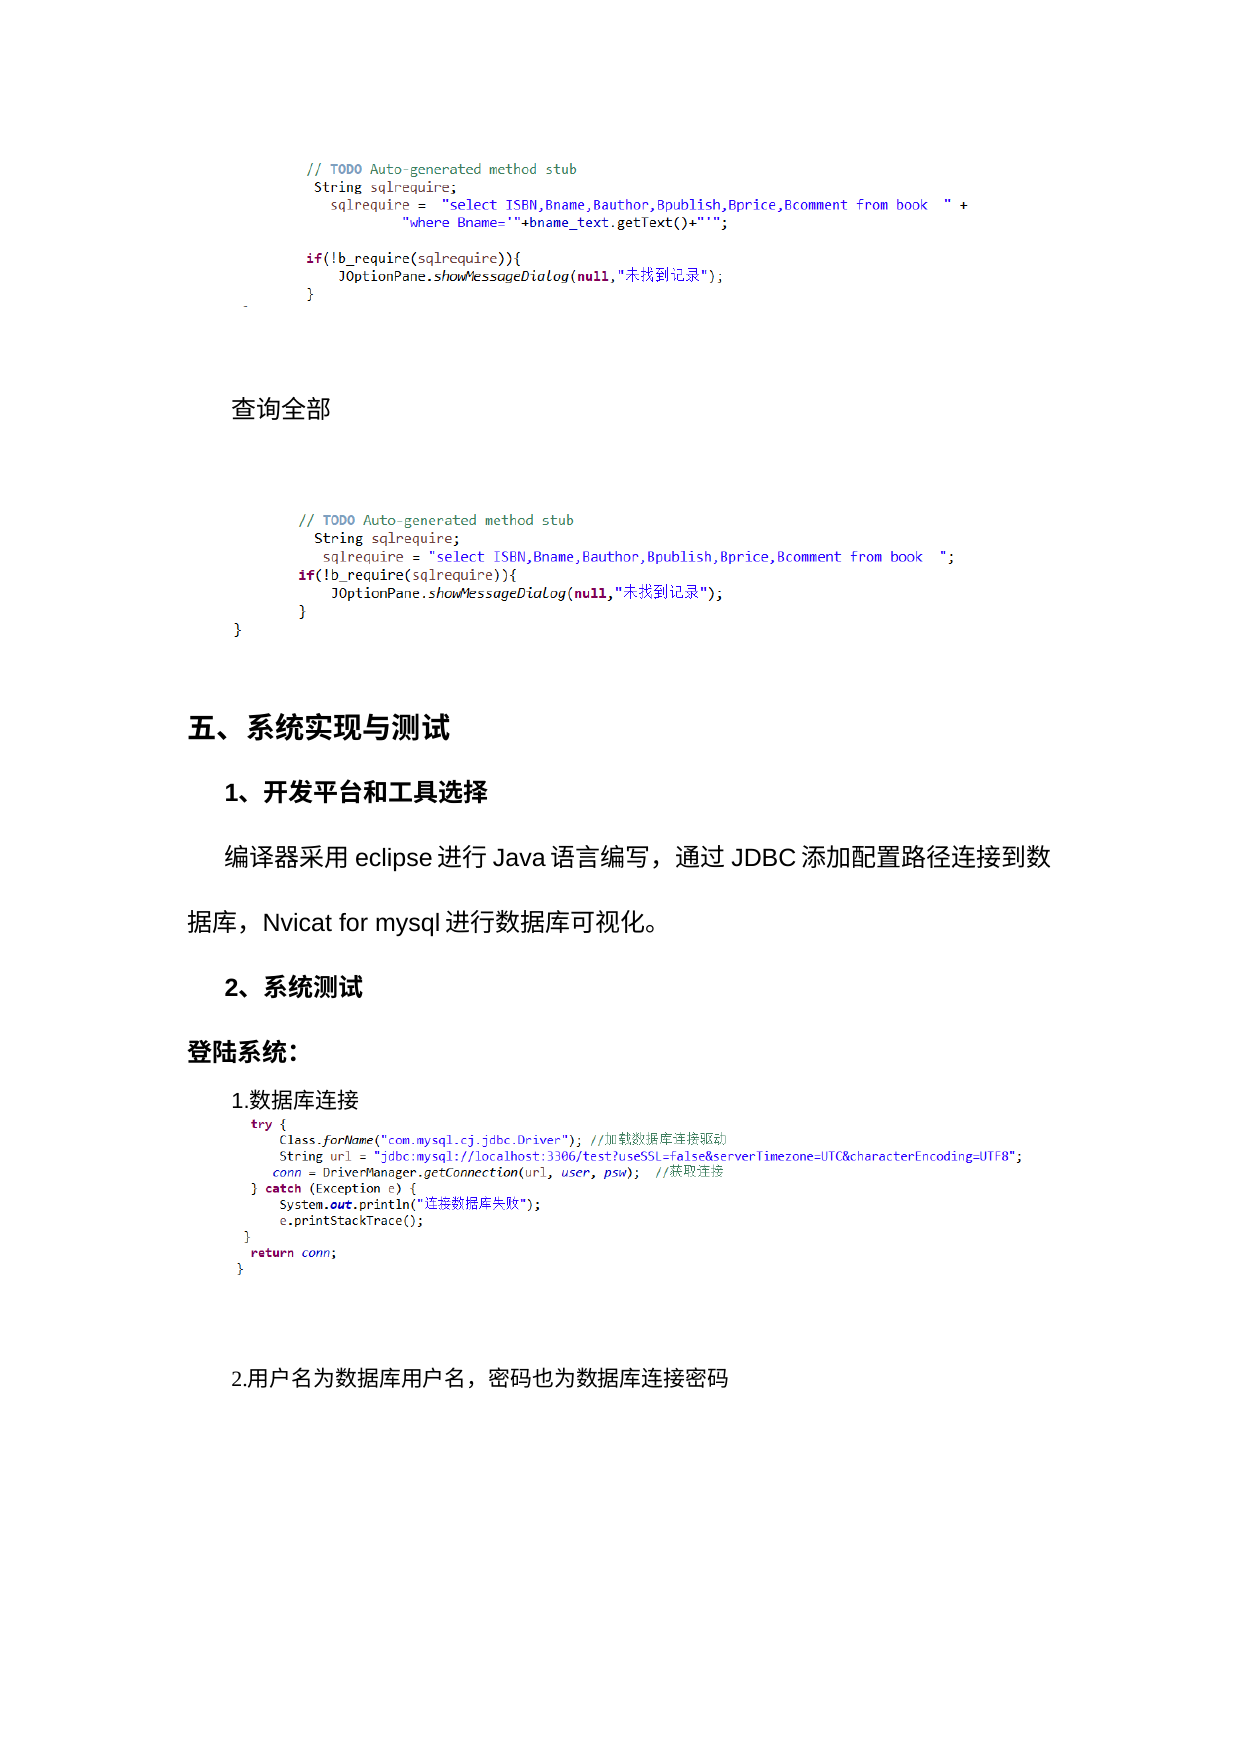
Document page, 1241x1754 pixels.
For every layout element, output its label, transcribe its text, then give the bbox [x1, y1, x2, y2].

picture [187, 162, 1053, 307]
text 2、系统测试 [187, 953, 1053, 1018]
text 编译器采用eclipse进行Java语言编写，通过JDBC添加配置路径连接到数据库，Nvicat for mysql进行数据库可视化。 [187, 823, 1053, 953]
picture [187, 1115, 1053, 1283]
text 登陆系统： [187, 1018, 1053, 1083]
text 五、系统实现与测试 [187, 693, 1053, 758]
text 查询全部 [187, 375, 1053, 440]
text 1.数据库连接 [187, 1083, 1053, 1115]
text 1、开发平台和工具选择 [187, 758, 1053, 823]
text 2.用户名为数据库用户名，密码也为数据库连接密码 [187, 1361, 1053, 1393]
picture [187, 512, 1053, 641]
